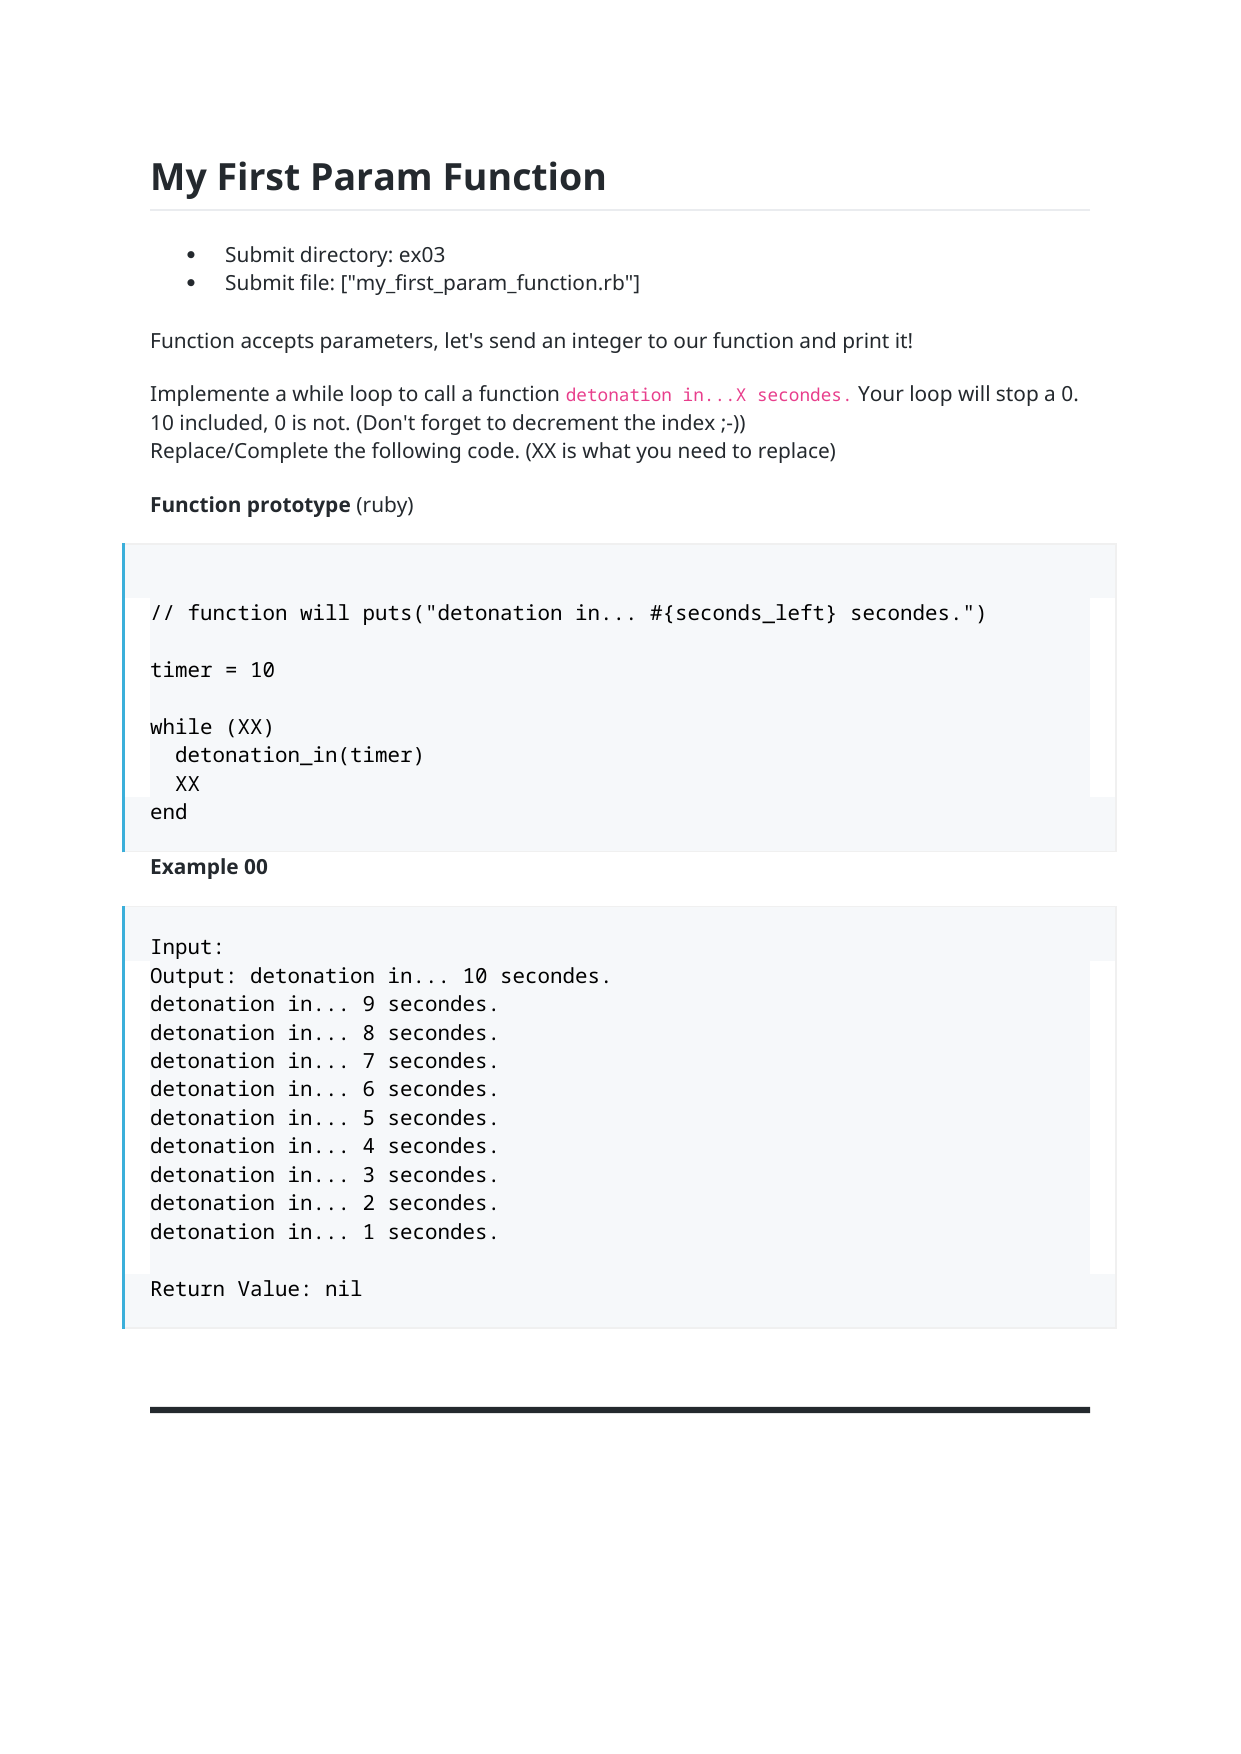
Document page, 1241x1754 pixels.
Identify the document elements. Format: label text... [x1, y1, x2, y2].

text Function prototype (ruby) [150, 490, 1090, 518]
list Submit directory: ex03 [187, 240, 1090, 268]
text end [125, 771, 1115, 851]
text detonation in... 4 secondes. [150, 1131, 1090, 1160]
text detonation in... 7 secondes. [150, 1046, 1090, 1074]
text My First Param Function [150, 150, 1090, 209]
text // function will puts("detonation in... #{seconds_left} secondes.") [150, 598, 1090, 627]
text detonation in... 5 secondes. [150, 1103, 1090, 1131]
text Input: [125, 907, 1115, 961]
text detonation in... 8 secondes. [150, 1018, 1090, 1046]
text detonation in... 9 secondes. [150, 989, 1090, 1018]
text timer = 10 [150, 655, 1090, 684]
text while (XX) [150, 712, 1090, 741]
text detonation in... 1 secondes. [150, 1217, 1090, 1245]
text Output: detonation in... 10 secondes. [150, 961, 1090, 989]
text Example 00 [150, 852, 1090, 881]
text Return Value: nil [125, 1247, 1115, 1327]
text detonation in... 2 secondes. [150, 1188, 1090, 1217]
text Replace/Complete the following code. (XX is what you need to replace) [150, 436, 1090, 465]
text Implemente a while loop to call a function detonation in...X secondes. Your loop will stop a 0. 10 included, 0 is not. (Don't forget to decrement the index ;-)) [150, 379, 1090, 436]
text Function accepts parameters, let's send an integer to our function and print it! [150, 326, 1090, 354]
text detonation in... 3 secondes. [150, 1160, 1090, 1188]
list Submit file: ["my_first_param_function.rb"] [187, 268, 1090, 297]
text detonation_in(timer) [150, 741, 1090, 769]
text detonation in... 6 secondes. [150, 1074, 1090, 1103]
